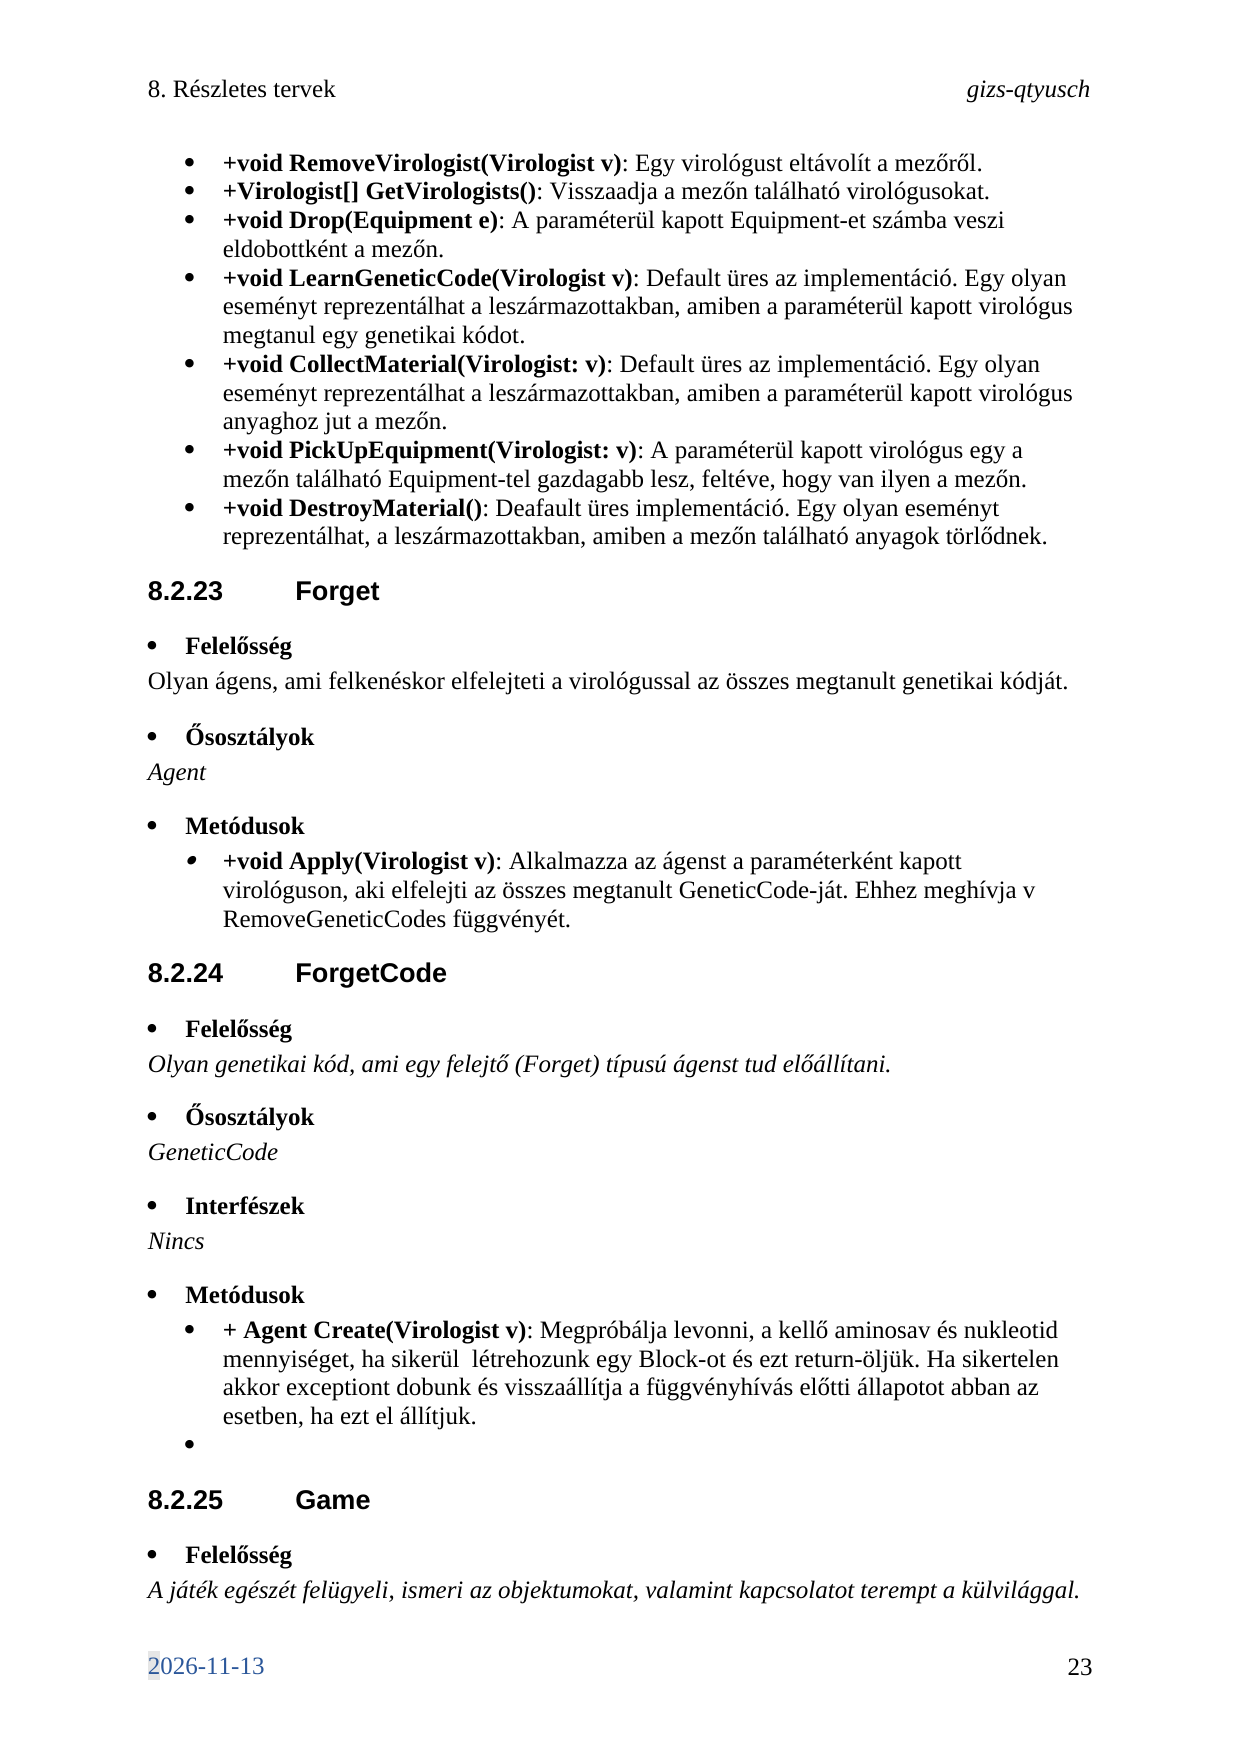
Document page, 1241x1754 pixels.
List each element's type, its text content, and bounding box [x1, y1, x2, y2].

list +Virologist[] GetVirologists(): Visszaadja a mezőn található virológusokat. [185, 176, 1093, 205]
subtitle Ősosztályok [148, 1102, 1093, 1131]
list +void Apply(Virologist v): Alkalmazza az ágenst a paraméterként kapott virológuson, aki elfelejti az összes megtanult GeneticCode-ját. Ehhez meghívja v RemoveGeneticCodes függvényét. [185, 846, 1093, 932]
text Olyan ágens, ami felkenéskor elfelejteti a virológussal az összes megtanult genetikai kódját. [148, 666, 1093, 695]
subtitle Game [148, 1484, 1093, 1515]
list + Agent Create(Virologist v): Megpróbálja levonni, a kellő aminosav és nukleotid mennyiséget, ha sikerül létrehozunk egy Block-ot és ezt return-öljük. Ha sikertelen akkor exceptiont dobunk és visszaállítja a függvényhívás előtti állapotot abban az esetben, ha ezt el állítjuk. [185, 1315, 1093, 1430]
subtitle Felelősség [148, 1540, 1093, 1569]
subtitle Ősosztályok [148, 722, 1093, 751]
subtitle Metódusok [148, 811, 1093, 840]
list +void RemoveVirologist(Virologist v): Egy virológust eltávolít a mezőről. [185, 148, 1093, 176]
text Agent [148, 757, 1093, 786]
text A játék egészét felügyeli, ismeri az objektumokat, valamint kapcsolatot terempt a külvilággal. [148, 1575, 1093, 1604]
subtitle Forget [148, 575, 1093, 606]
subtitle Interfészek [148, 1191, 1093, 1220]
list +void DestroyMaterial(): Deafault üres implementáció. Egy olyan eseményt reprezentálhat, a leszármazottakban, amiben a mezőn található anyagok törlődnek. [185, 493, 1093, 550]
list +void LearnGeneticCode(Virologist v): Default üres az implementáció. Egy olyan eseményt reprezentálhat a leszármazottakban, amiben a paraméterül kapott virológus megtanul egy genetikai kódot. [185, 263, 1093, 349]
text Nincs [148, 1226, 1093, 1255]
subtitle Felelősség [148, 631, 1093, 660]
text GeneticCode [148, 1137, 1093, 1166]
subtitle Felelősség [148, 1014, 1093, 1042]
text Olyan genetikai kód, ami egy felejtő (Forget) típusú ágenst tud előállítani. [148, 1049, 1093, 1077]
list +void PickUpEquipment(Virologist: v): A paraméterül kapott virológus egy a mezőn található Equipment-tel gazdagabb lesz, feltéve, hogy van ilyen a mezőn. [185, 435, 1093, 493]
list +void Drop(Equipment e): A paraméterül kapott Equipment-et számba veszi eldobottként a mezőn. [185, 205, 1093, 263]
list +void CollectMaterial(Virologist: v): Default üres az implementáció. Egy olyan eseményt reprezentálhat a leszármazottakban, amiben a paraméterül kapott virológus anyaghoz jut a mezőn. [185, 349, 1093, 435]
subtitle ForgetCode [148, 957, 1093, 989]
subtitle Metódusok [148, 1280, 1093, 1309]
